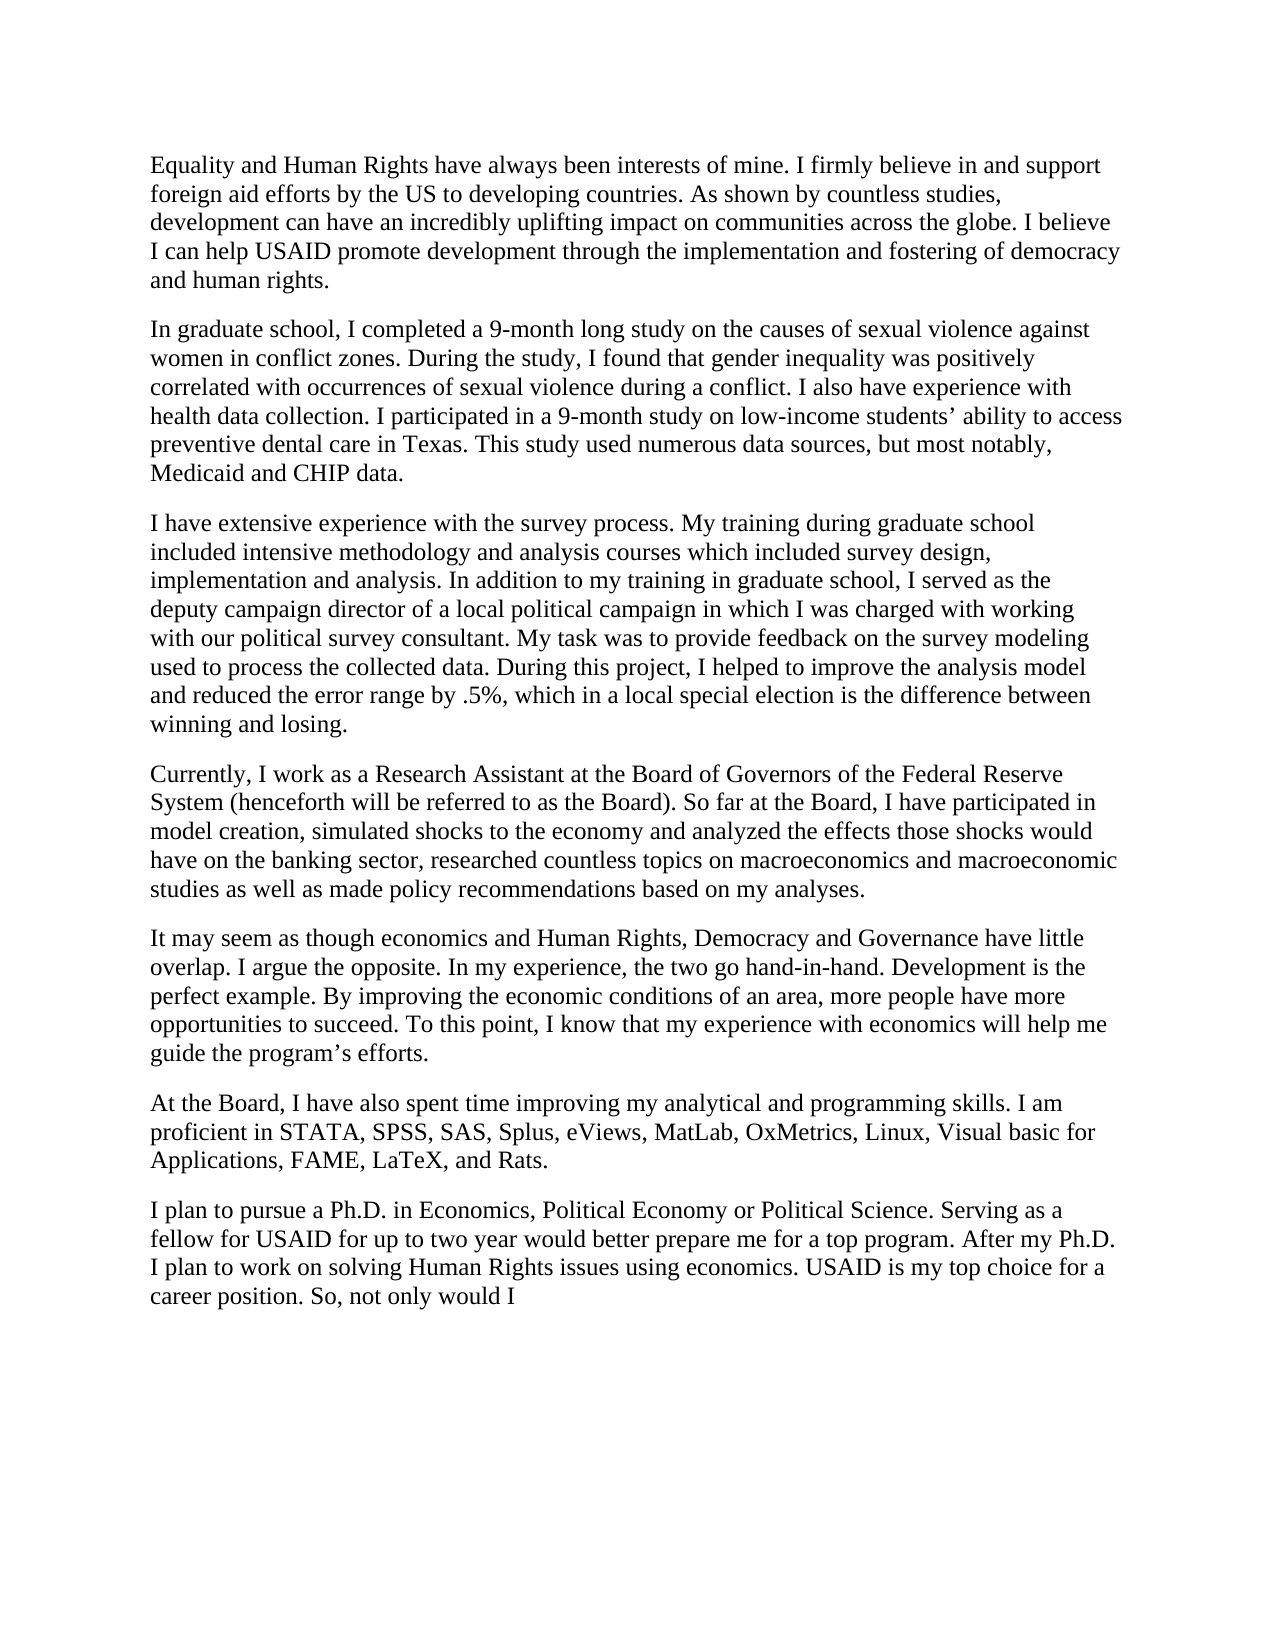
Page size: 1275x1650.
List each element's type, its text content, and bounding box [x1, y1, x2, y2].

text I have extensive experience with the survey process. My training during graduate school included intensive methodology and analysis courses which included survey design, implementation and analysis. In addition to my training in graduate school, I served as the deputy campaign director of a local political campaign in which I was charged with working with our political survey consultant. My task was to provide feedback on the survey modeling used to process the collected data. During this project, I helped to improve the analysis model and reduced the error range by .5%, which in a local special election is the difference between winning and losing. [150, 508, 1125, 738]
text I plan to pursue a Ph.D. in Economics, Political Economy or Political Science. Serving as a fellow for USAID for up to two year would better prepare me for a top program. After my Ph.D. I plan to work on solving Human Rights issues using economics. USAID is my top choice for a career position. So, not only would I [150, 1195, 1125, 1310]
text In graduate school, I completed a 9-month long study on the causes of sexual violence against women in conflict zones. During the study, I found that gender inequality was positively correlated with occurrences of sexual violence during a conflict. I also have experience with health data collection. I participated in a 9-month study on low-income students’ ability to access preventive dental care in Texas. This study used numerous data sources, but most notably, Medicaid and CHIP data. [150, 314, 1125, 487]
text At the Board, I have also spent time improving my analytical and programming skills. I am proficient in STATA, SPSS, SAS, Splus, eViews, MatLab, OxMetrics, Linux, Visual basic for Applications, FAME, LaTeX, and Rats. [150, 1088, 1125, 1174]
text Currently, I work as a Research Assistant at the Board of Governors of the Federal Reserve System (henceforth will be referred to as the Board). So far at the Board, I have participated in model creation, simulated shocks to the economy and analyzed the effects those shocks would have on the banking sector, researched countless topics on macroeconomics and macroeconomic studies as well as made policy recommendations based on my analyses. [150, 759, 1125, 902]
text Equality and Human Rights have always been interests of mine. I firmly believe in and support foreign aid efforts by the US to developing countries. As shown by countless studies, development can have an incredibly uplifting impact on communities across the globe. I believe I can help USAID promote development through the implementation and fostering of democracy and human rights. [150, 150, 1125, 294]
text It may seem as though economics and Human Rights, Democracy and Governance have little overlap. I argue the opposite. In my experience, the two go hand-in-hand. Development is the perfect example. By improving the economic conditions of an area, more people have more opportunities to succeed. To this point, I know that my experience with economics will help me guide the program’s efforts. [150, 923, 1125, 1067]
